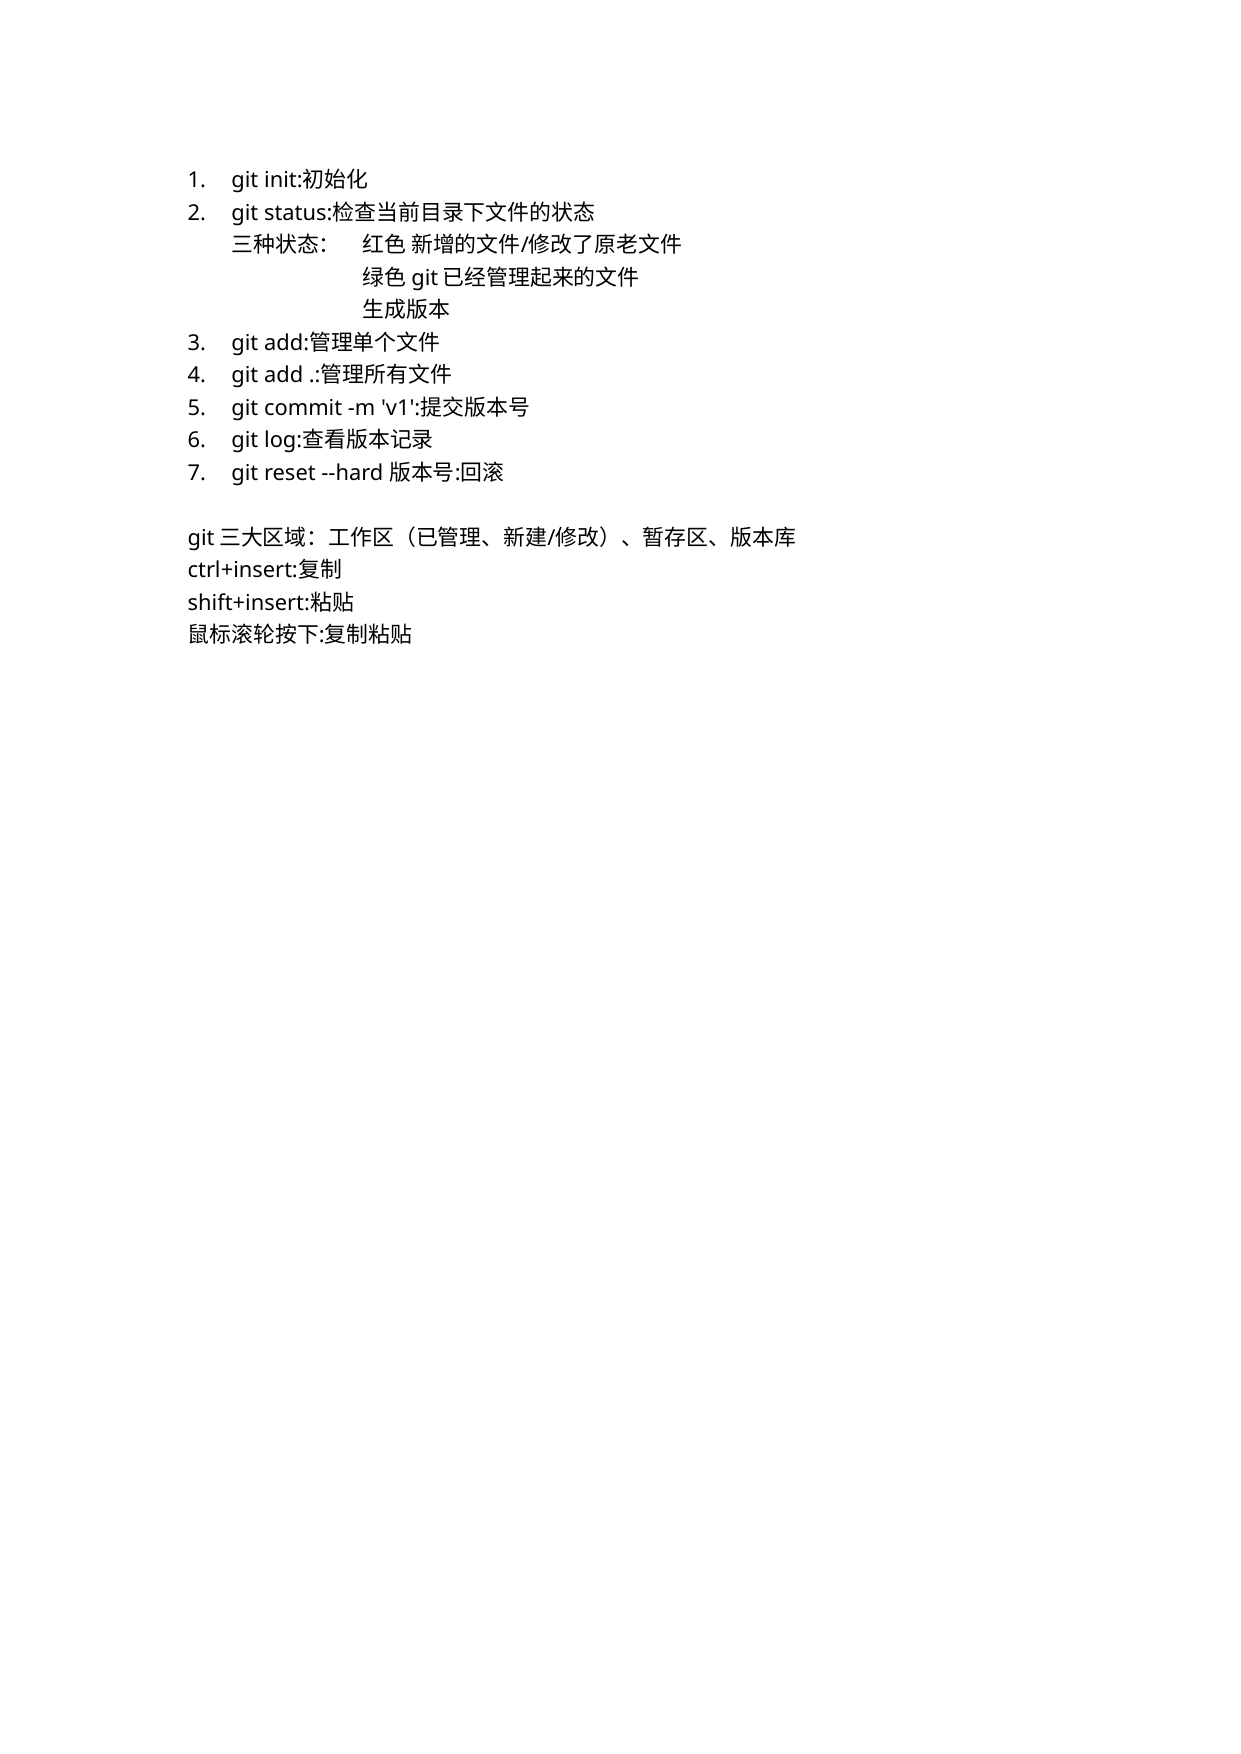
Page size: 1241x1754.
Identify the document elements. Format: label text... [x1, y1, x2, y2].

text shift+insert:粘贴 [187, 584, 1053, 617]
list git reset --hard 版本号:回滚 [187, 454, 1053, 487]
text 绿色 git已经管理起来的文件 [187, 259, 1053, 292]
text 生成版本 [187, 292, 1053, 324]
list git commit -m 'v1':提交版本号 [187, 389, 1053, 422]
text 三种状态： 红色 新增的文件/修改了原老文件 [187, 227, 1053, 259]
list git add:管理单个文件 [187, 324, 1053, 357]
list git log:查看版本记录 [187, 422, 1053, 454]
text 鼠标滚轮按下:复制粘贴 [187, 617, 1053, 649]
list git add .:管理所有文件 [187, 357, 1053, 389]
text ctrl+insert:复制 [187, 552, 1053, 584]
text git三大区域：工作区（已管理、新建/修改）、暂存区、版本库 [187, 519, 1053, 552]
list git status:检查当前目录下文件的状态 [187, 194, 1053, 227]
list git init:初始化 [187, 162, 1053, 194]
